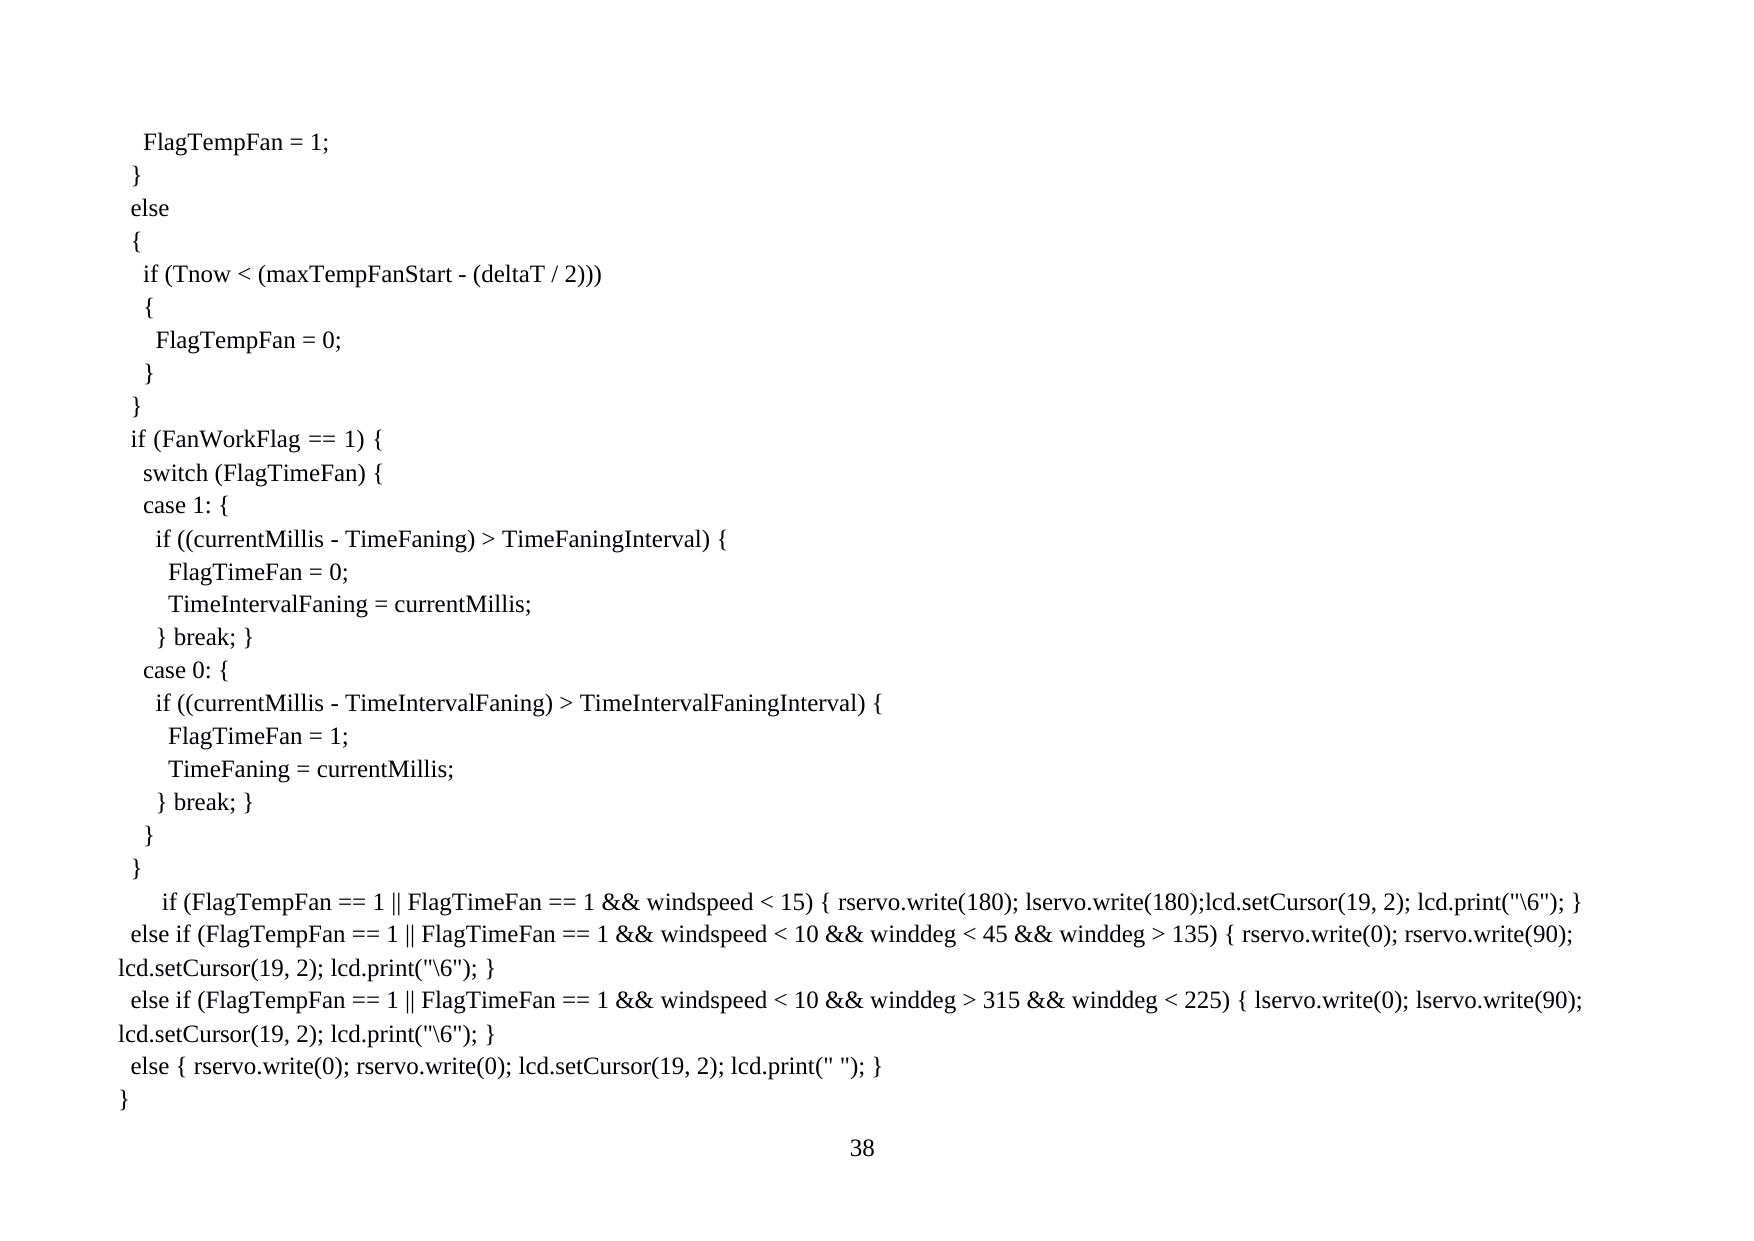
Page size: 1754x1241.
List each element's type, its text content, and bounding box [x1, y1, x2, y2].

text } [143, 821, 1616, 849]
text } [130, 160, 1616, 189]
text else [130, 193, 1616, 222]
text if (FlagTempFan == 1 || FlagTimeFan == 1 && windspeed < 15) { rservo.write(180); lservo.write(180);lcd.setCursor(19, 2); lcd.print("\6"); } [162, 887, 1616, 915]
text FlagTempFan = 1; [143, 127, 1616, 156]
text else if (FlagTempFan == 1 || FlagTimeFan == 1 && windspeed < 10 && winddeg > 315 && winddeg < 225) { lservo.write(0); lservo.write(90); lcd.setCursor(19, 2); lcd.print("\6"); } [118, 986, 1585, 1047]
text if ((currentMillis - TimeIntervalFaning) > TimeIntervalFaningInterval) { FlagTimeFan = 1; [155, 688, 886, 750]
text } [130, 391, 1616, 420]
text } [143, 358, 1616, 387]
text } break; } [155, 787, 1616, 816]
text } [130, 853, 1616, 882]
text else { rservo.write(0); rservo.write(0); lcd.setCursor(19, 2); lcd.print(" "); } [130, 1052, 1616, 1080]
text TimeFaning = currentMillis; [168, 754, 1616, 783]
text { [143, 292, 1616, 321]
text else if (FlagTempFan == 1 || FlagTimeFan == 1 && windspeed < 10 && winddeg < 45 && winddeg > 135) { rservo.write(0); rservo.write(90); lcd.setCursor(19, 2); lcd.print("\6"); } [118, 919, 1616, 981]
text if (FanWorkFlag == 1) { switch (FlagTimeFan) { case 1: { [130, 424, 384, 519]
text } break; } case 0: { [143, 622, 256, 684]
text if ((currentMillis - TimeFaning) > TimeFaningInterval) { FlagTimeFan = 0; [155, 524, 731, 585]
text if (Tnow < (maxTempFanStart - (deltaT / 2))) [143, 259, 1616, 288]
text TimeIntervalFaning = currentMillis; [168, 590, 1616, 618]
text } [118, 1084, 1616, 1113]
text { [130, 226, 1616, 255]
text FlagTempFan = 0; [155, 325, 1616, 354]
